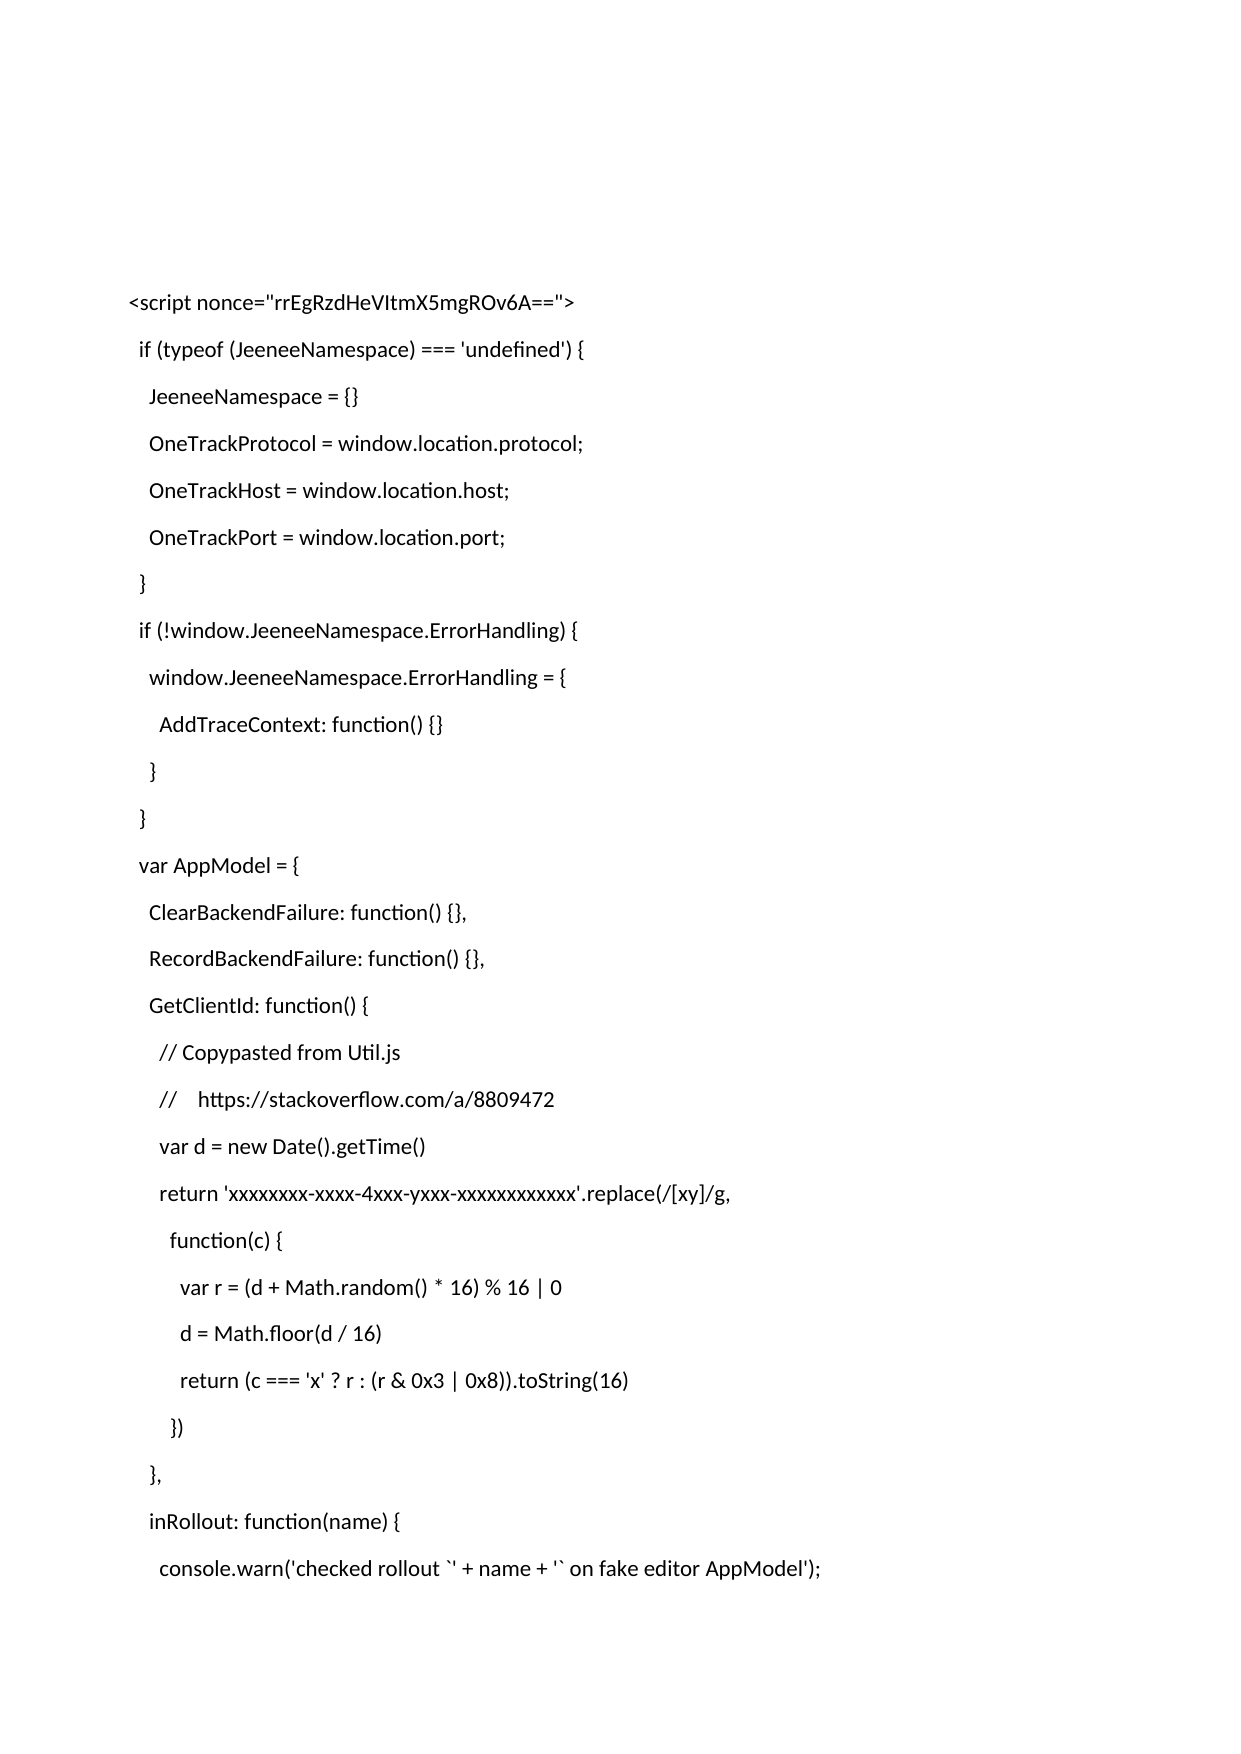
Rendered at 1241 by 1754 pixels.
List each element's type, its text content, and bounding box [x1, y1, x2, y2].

text OneTrackHost = window.location.host; [118, 476, 1122, 504]
text // https://stackoverflow.com/a/8809472 [118, 1085, 1122, 1113]
text }) [118, 1413, 1122, 1441]
text return 'xxxxxxxx-xxxx-4xxx-yxxx-xxxxxxxxxxxx'.replace(/[xy]/g, [118, 1179, 1122, 1207]
text return (c === 'x' ? r : (r & 0x3 | 0x8)).toString(16) [118, 1366, 1122, 1394]
text ClearBackendFailure: function() {}, [118, 898, 1122, 926]
text if (!window.JeeneeNamespace.ErrorHandling) { [118, 616, 1122, 644]
text } [118, 804, 1122, 832]
text // Copypasted from Util.js [118, 1038, 1122, 1066]
text }, [118, 1460, 1122, 1488]
text OneTrackPort = window.location.port; [118, 523, 1122, 551]
text var AppModel = { [118, 851, 1122, 879]
text if (typeof (JeeneeNamespace) === 'undefined') { [118, 335, 1122, 363]
text } [118, 757, 1122, 785]
text window.JeeneeNamespace.ErrorHandling = { [118, 663, 1122, 691]
text <script nonce="rrEgRzdHeVItmX5mgROv6A=="> [118, 288, 1122, 316]
text } [118, 569, 1122, 597]
text function(c) { [118, 1226, 1122, 1254]
text var r = (d + Math.random() * 16) % 16 | 0 [118, 1273, 1122, 1301]
text var d = new Date().getTime() [118, 1132, 1122, 1160]
text console.warn('checked rollout `' + name + '` on fake editor AppModel'); [118, 1554, 1122, 1582]
text RecordBackendFailure: function() {}, [118, 944, 1122, 972]
text AddTraceContext: function() {} [118, 710, 1122, 738]
text d = Math.floor(d / 16) [118, 1319, 1122, 1347]
text GetClientId: function() { [118, 991, 1122, 1019]
text JeeneeNamespace = {} [118, 382, 1122, 410]
text inRollout: function(name) { [118, 1507, 1122, 1535]
text OneTrackProtocol = window.location.protocol; [118, 429, 1122, 457]
